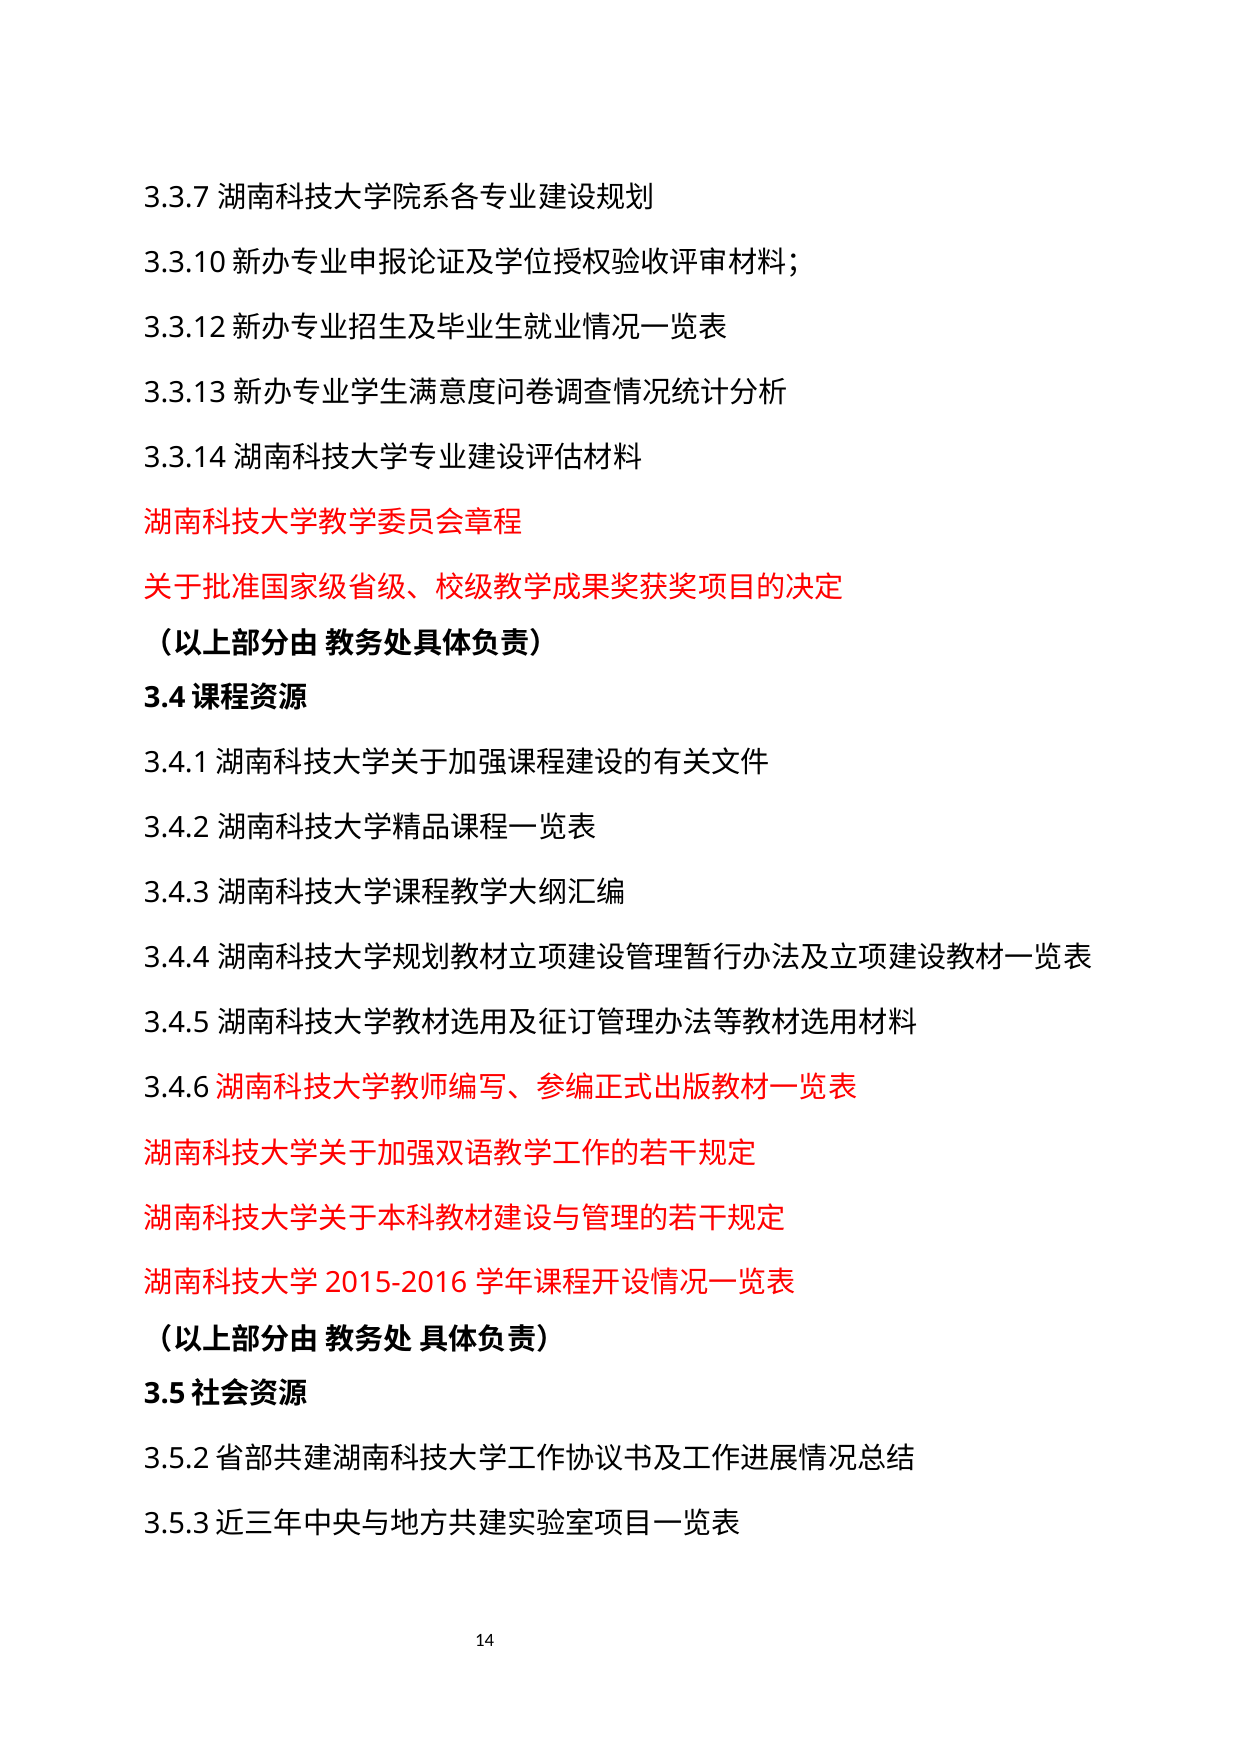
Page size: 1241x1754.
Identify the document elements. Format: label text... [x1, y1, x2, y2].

text 3.4.5 湖南科技大学教材选用及征订管理办法等教材选用材料 [144, 988, 1106, 1053]
text 关于批准国家级省级、校级教学成果奖获奖项目的决定 [144, 552, 1106, 617]
text 3.3.7 湖南科技大学院系各专业建设规划 [144, 162, 1106, 227]
text 湖南科技大学2015-2016 学年课程开设情况一览表 [144, 1248, 1106, 1313]
text 3.5.2省部共建湖南科技大学工作协议书及工作进展情况总结 [144, 1424, 1106, 1489]
text 3.4.3 湖南科技大学课程教学大纲汇编 [144, 858, 1106, 923]
text 3.4.1湖南科技大学关于加强课程建设的有关文件 [144, 728, 1106, 793]
text 湖南科技大学关于本科教材建设与管理的若干规定 [144, 1183, 1106, 1248]
text 3.3.10新办专业申报论证及学位授权验收评审材料； [144, 227, 1106, 292]
text 湖南科技大学教学委员会章程 [144, 487, 1106, 552]
text 3.4.6湖南科技大学教师编写、参编正式出版教材一览表 [144, 1053, 1106, 1118]
text 3.3.14 湖南科技大学专业建设评估材料 [144, 422, 1106, 487]
text 3.4.4 湖南科技大学规划教材立项建设管理暂行办法及立项建设教材一览表 [144, 923, 1106, 988]
text 3.4.2 湖南科技大学精品课程一览表 [144, 793, 1106, 858]
text 3.4课程资源 [144, 663, 1106, 728]
text （以上部分由 教务处 具体负责） [144, 1313, 1106, 1359]
text 湖南科技大学关于加强双语教学工作的若干规定 [144, 1118, 1106, 1183]
text （以上部分由 教务处具体负责） [144, 617, 1106, 663]
text 3.5社会资源 [144, 1359, 1106, 1424]
text 3.3.13 新办专业学生满意度问卷调查情况统计分析 [144, 357, 1106, 422]
text 3.3.12新办专业招生及毕业生就业情况一览表 [144, 292, 1106, 357]
text 3.5.3近三年中央与地方共建实验室项目一览表 [144, 1489, 1106, 1554]
